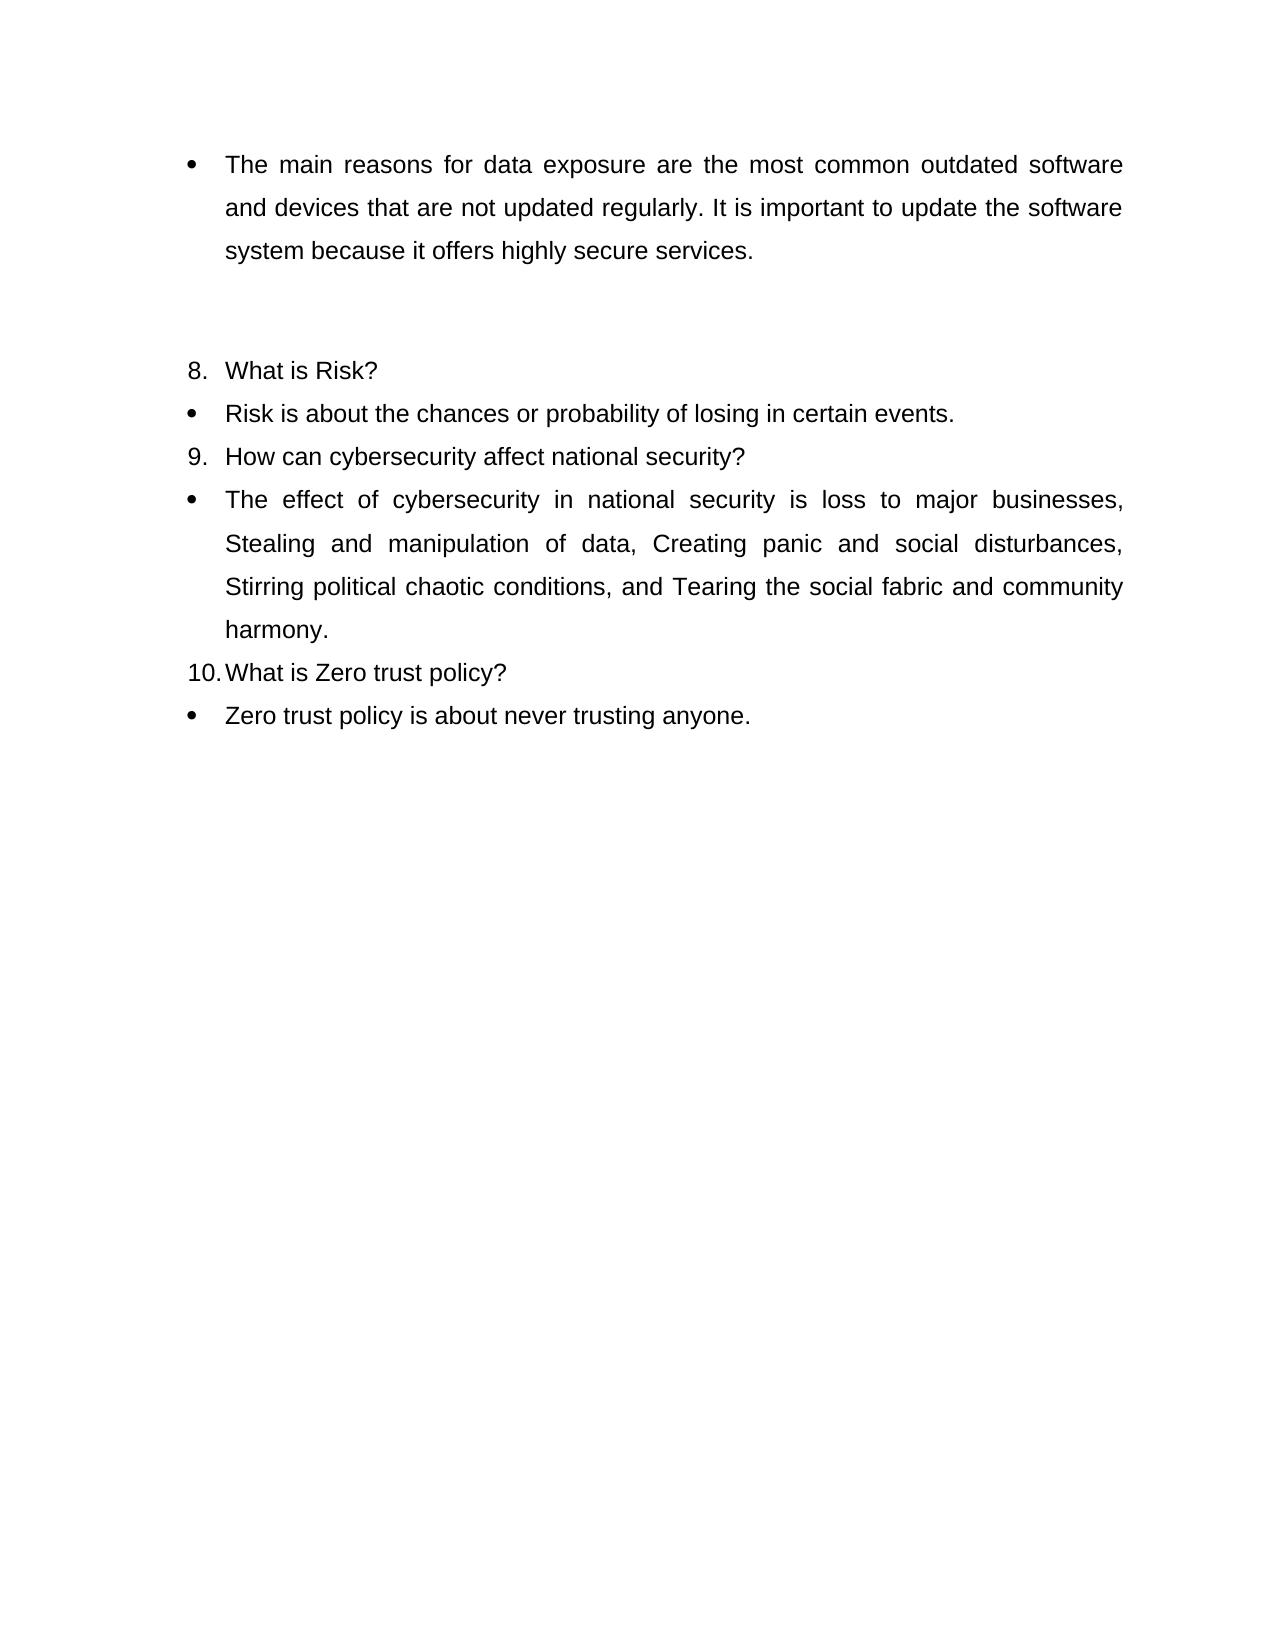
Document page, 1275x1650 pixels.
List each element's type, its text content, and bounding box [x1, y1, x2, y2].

list The main reasons for data exposure are the most common outdated software and devices that are not updated regularly. It is important to update the software system because it offers highly secure services. [187, 150, 1125, 265]
list The effect of cybersecurity in national security is loss to major businesses, Stealing and manipulation of data, Creating panic and social disturbances, Stirring political chaotic conditions, and Tearing the social fabric and community harmony. [187, 485, 1125, 644]
list Zero trust policy is about never trusting anyone. [187, 701, 1125, 730]
list How can cybersecurity affect national security? [187, 442, 1125, 471]
list What is Zero trust policy? [187, 658, 1125, 687]
list What is Risk? [187, 356, 1125, 385]
list Risk is about the chances or probability of losing in certain events. [187, 399, 1125, 428]
